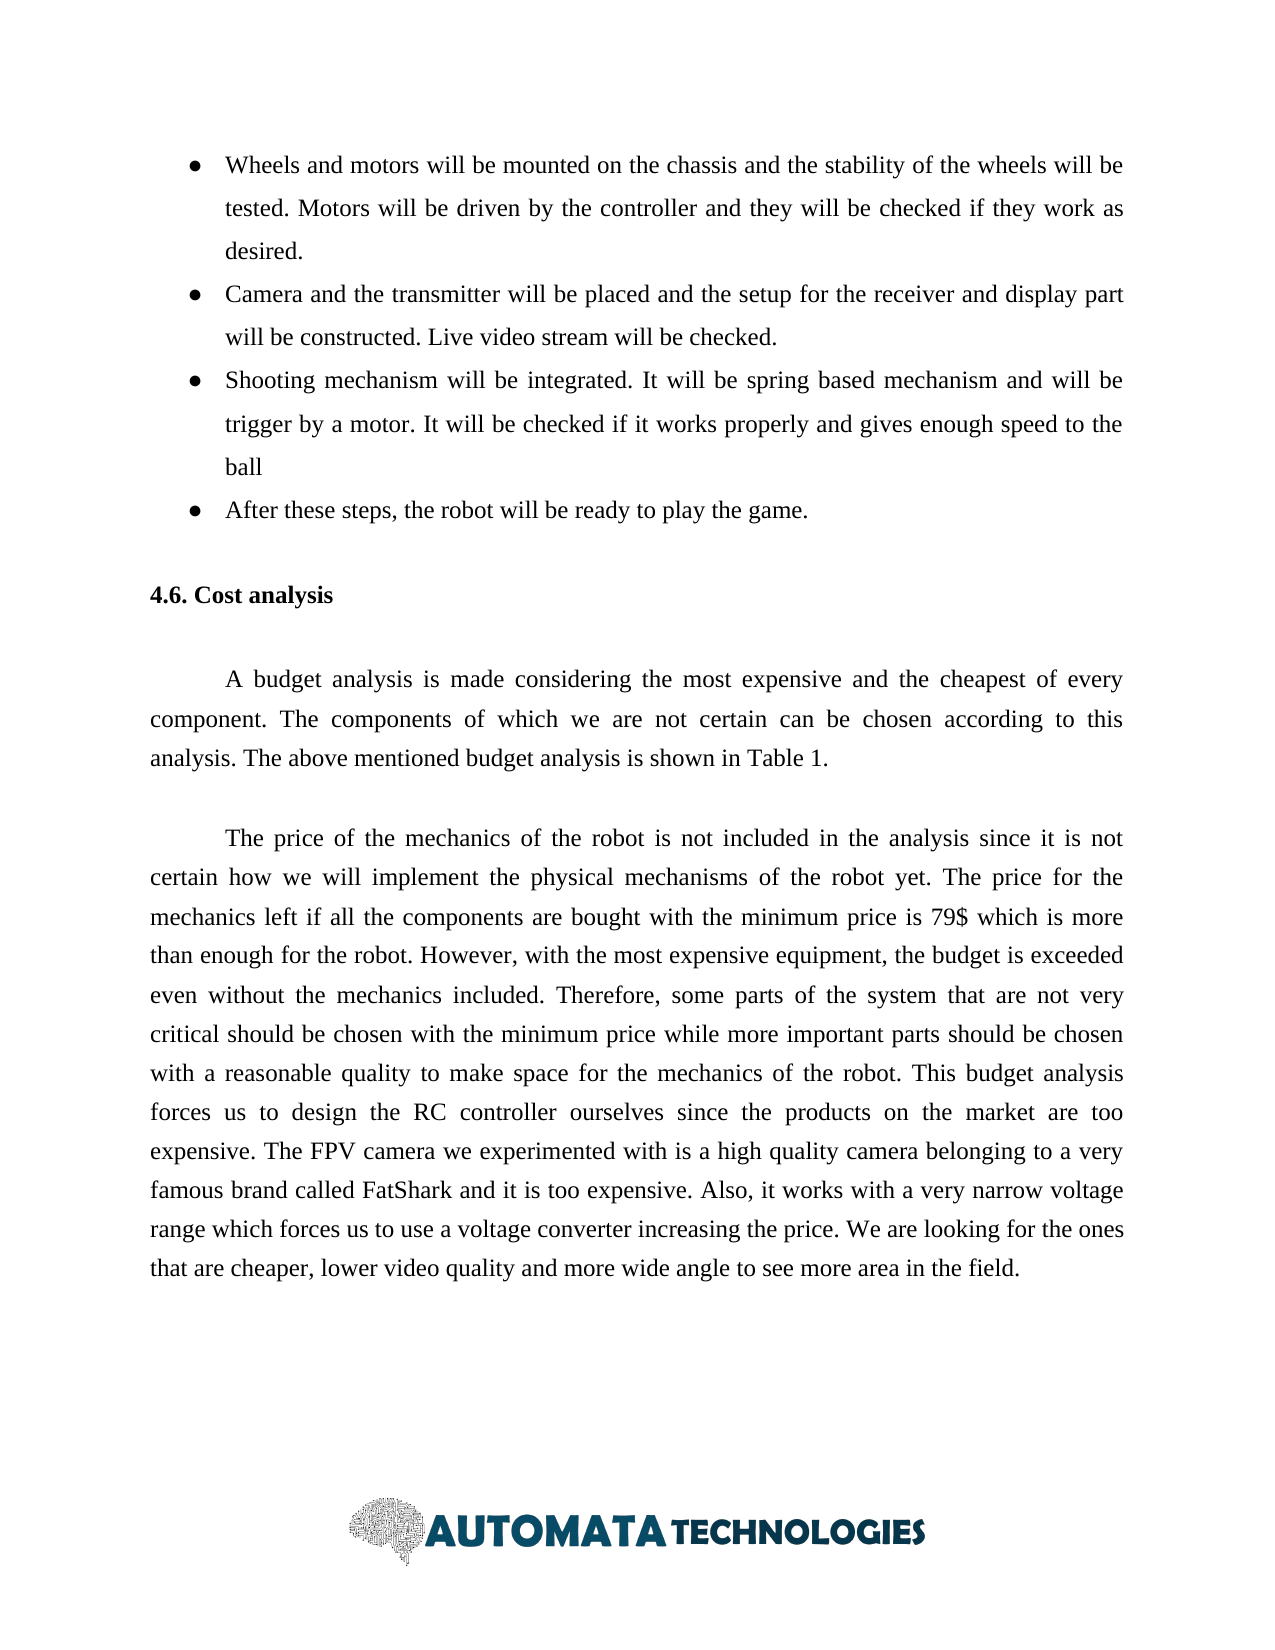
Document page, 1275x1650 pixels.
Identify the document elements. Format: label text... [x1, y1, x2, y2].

list After these steps, the robot will be ready to play the game. [187, 495, 1125, 524]
list Wheels and motors will be mounted on the chassis and the stability of the wheels will be tested. Motors will be driven by the controller and they will be checked if they work as desired. [187, 150, 1125, 265]
list Shooting mechanism will be integrated. It will be spring based mechanism and will be trigger by a motor. It will be checked if it works properly and gives enough speed to the ball [187, 366, 1125, 481]
text A budget analysis is made considering the most expensive and the cheapest of every component. The components of which we are not certain can be chosen according to this analysis. The above mentioned budget analysis is shown in Table 1. [150, 664, 1125, 771]
picture [349, 1471, 926, 1572]
list Camera and the transmitter will be placed and the setup for the receiver and display part will be constructed. Live video stream will be checked. [187, 279, 1125, 351]
text The price of the mechanics of the robot is not included in the analysis since it is not certain how we will implement the physical mechanisms of the robot yet. The price for the mechanics left if all the components are bought with the minimum price is 79$ which is more than enough for the robot. However, with the most expensive equipment, the budget is exceeded even without the mechanics included. Therefore, some parts of the system that are not very critical should be chosen with the minimum price while more important parts should be chosen with a reasonable quality to make space for the mechanics of the robot. This budget analysis forces us to design the RC controller ourselves since the products on the market are too expensive. The FPV camera we experimented with is a high quality camera belonging to a very famous brand called FatShark and it is too expensive. Also, it works with a very narrow voltage range which forces us to use a voltage converter increasing the price. We are looking for the ones that are cheaper, lower video quality and more wide angle to see more area in the field. [150, 823, 1125, 1282]
text 4.6. Cost analysis [150, 580, 1125, 608]
